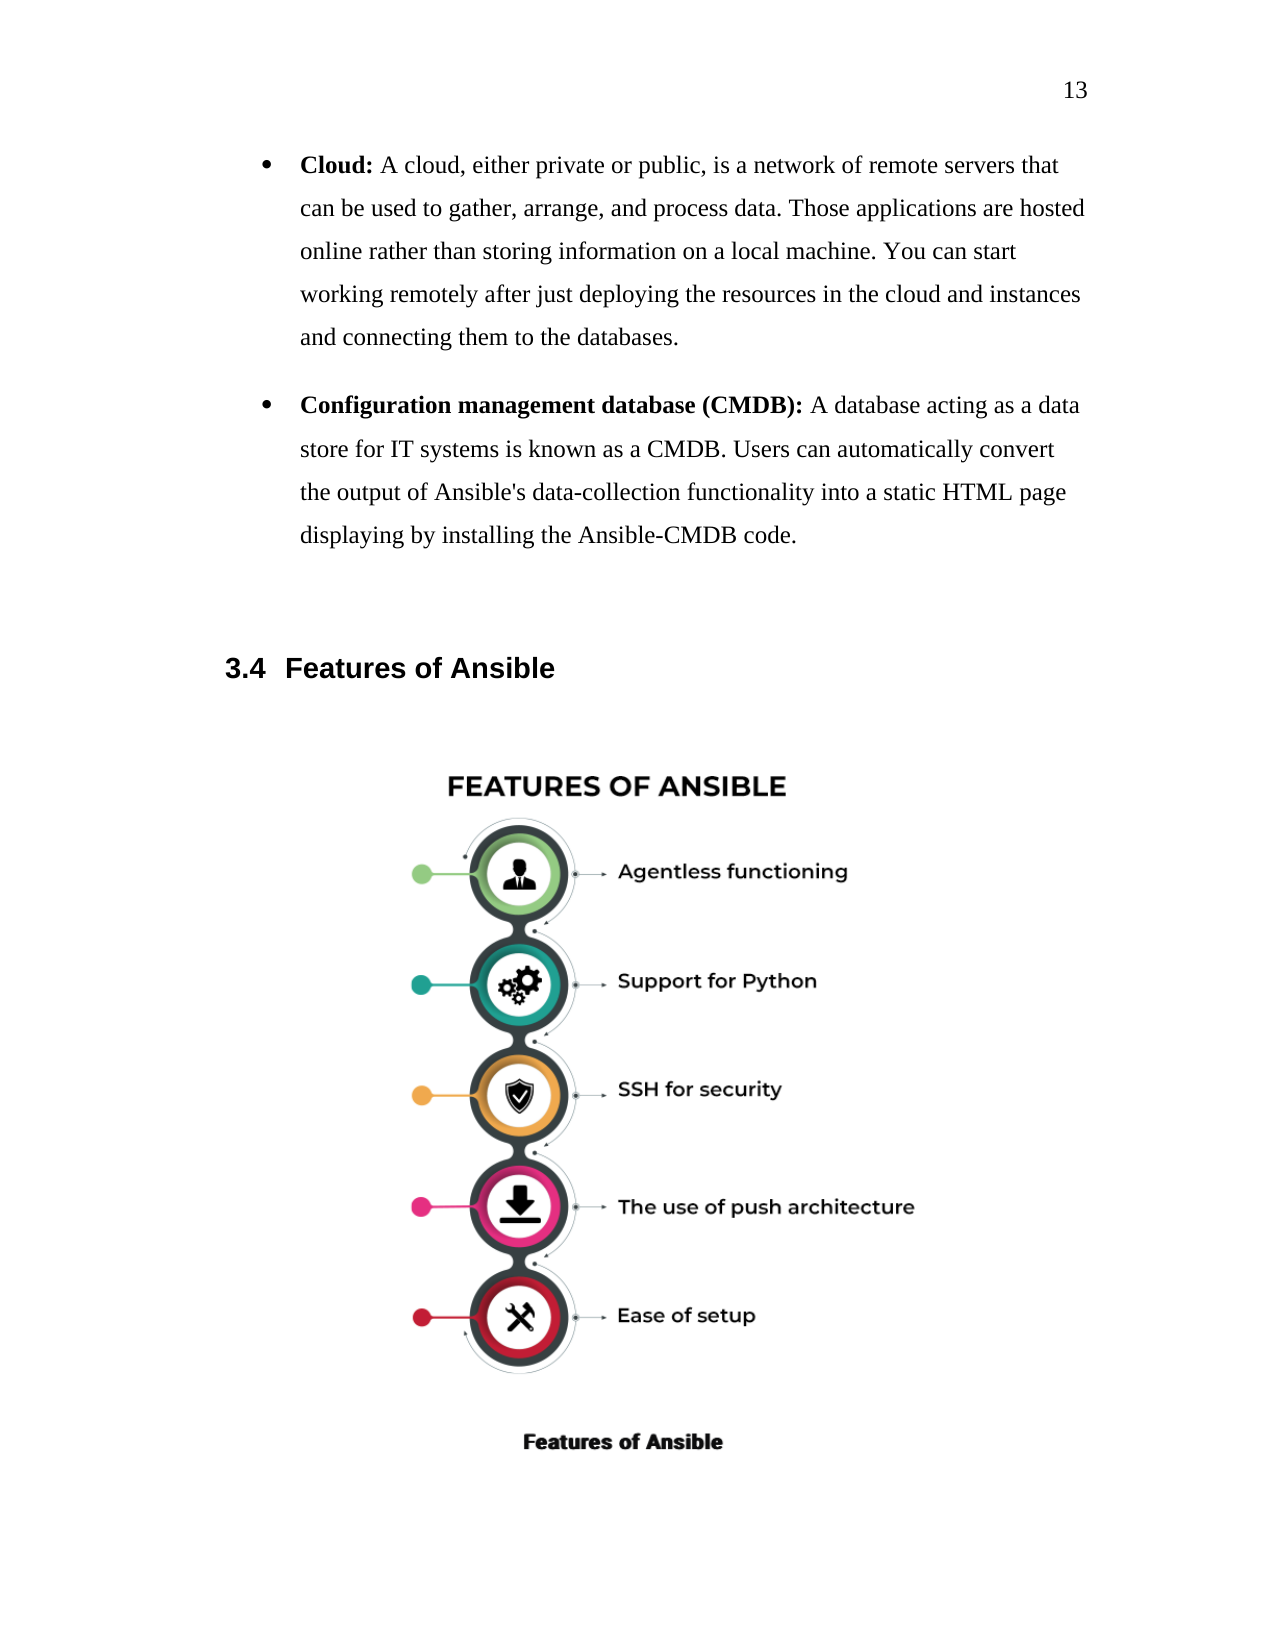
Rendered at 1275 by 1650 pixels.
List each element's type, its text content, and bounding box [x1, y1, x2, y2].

list Cloud: A cloud, either private or public, is a network of remote servers that can be used to gather, arrange, and process data. Those applications are hosted online rather than storing information on a local machine. You can start working remotely after just deploying the resources in the cloud and instances and connecting them to the databases. [262, 150, 1087, 351]
subtitle Features of Ansible [225, 651, 1087, 684]
list Configuration management database (CMDB): A database acting as a data store for IT systems is known as a CMDB. Users can automatically convert the output of Ansible's data-collection functionality into a static HTML page displaying by installing the Ansible-CMDB code. [262, 391, 1087, 549]
picture [368, 726, 944, 1470]
